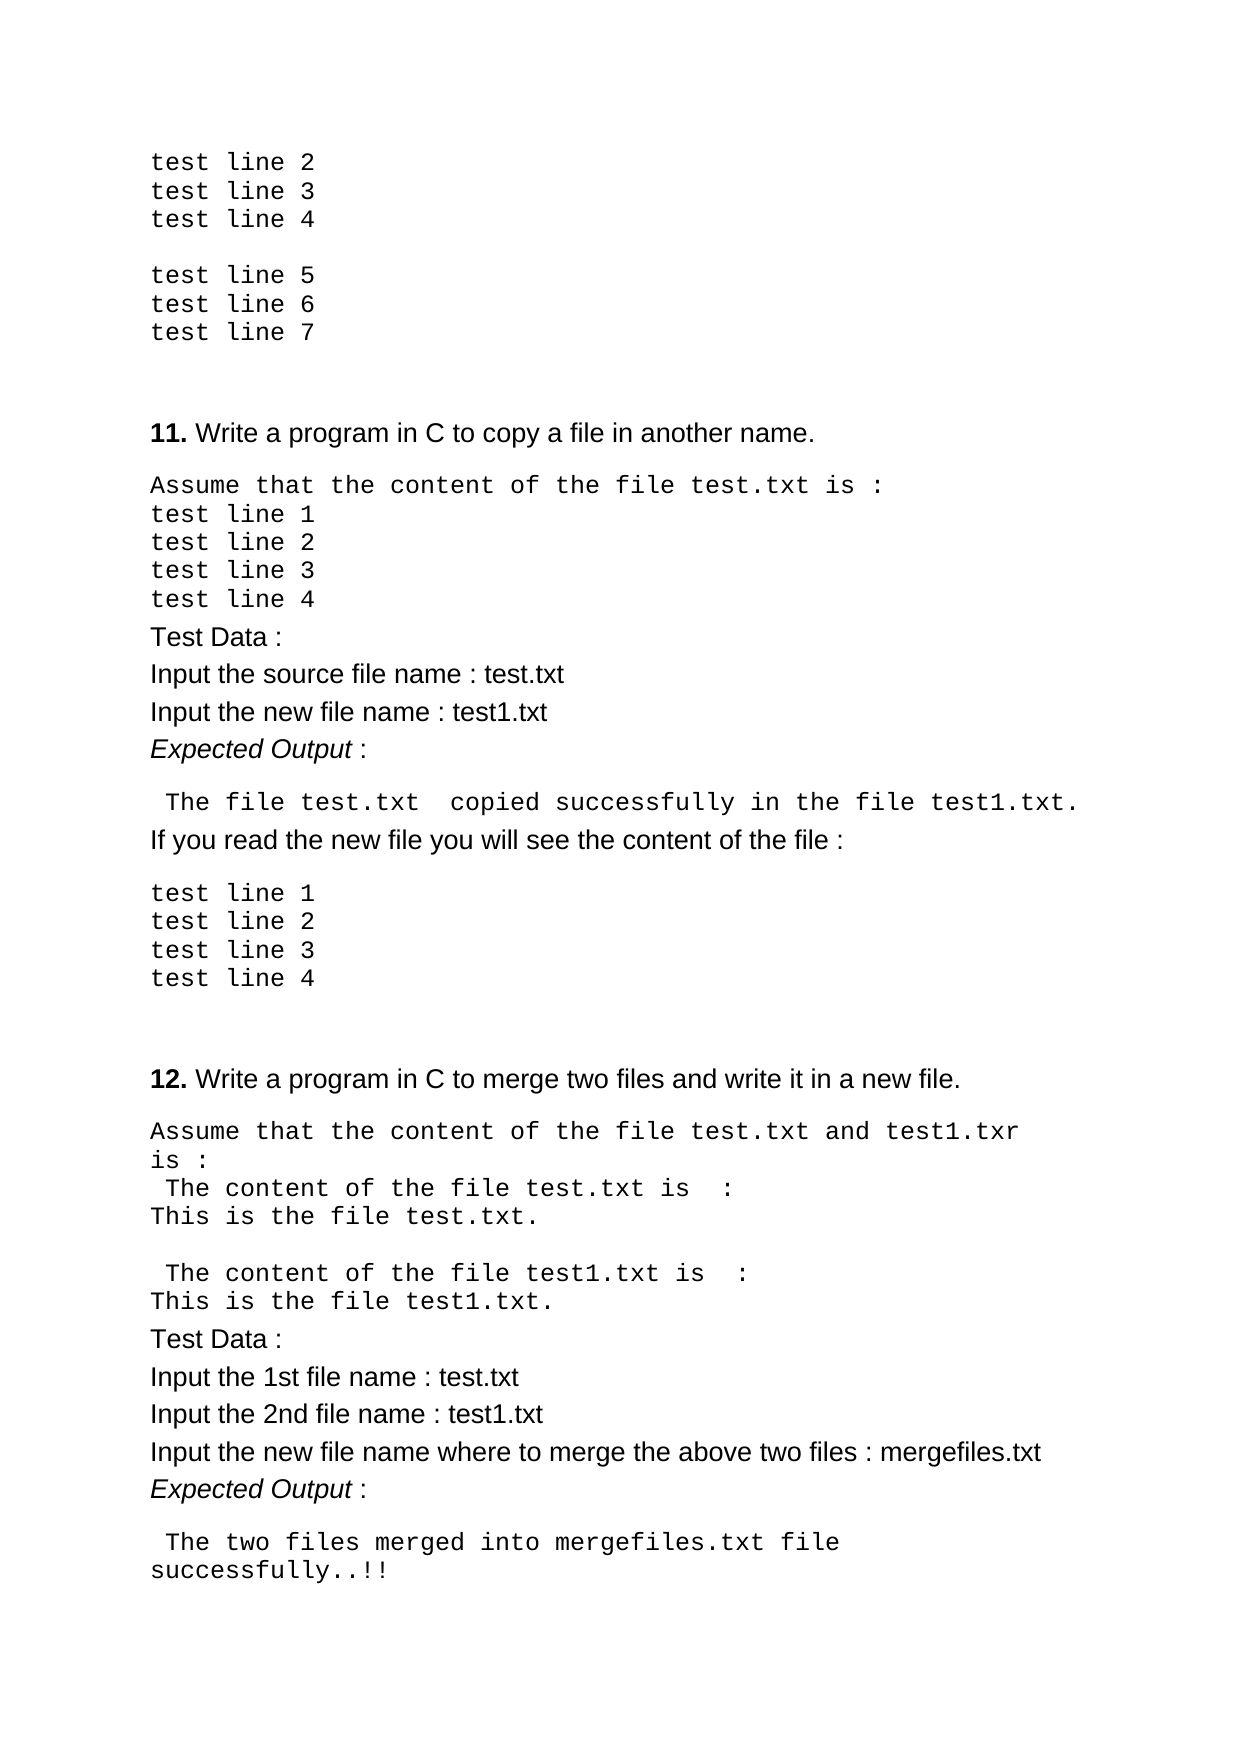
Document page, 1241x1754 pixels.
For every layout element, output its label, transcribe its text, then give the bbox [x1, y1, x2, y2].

text test line 4 [150, 966, 1090, 994]
text The content of the file test1.txt is : [150, 1261, 1090, 1289]
text test line 4 [150, 207, 1090, 235]
text test line 1 [150, 881, 1090, 909]
text This is the file test1.txt. [150, 1289, 1090, 1317]
text test line 1 [150, 501, 1090, 530]
text The content of the file test.txt is : [150, 1176, 1090, 1204]
text Test Data : Input the source file name : test.txt Input the new file name : test1.txt Expected Output : [150, 615, 1090, 765]
text 12. Write a program in C to merge two files and write it in a new file. [150, 1056, 1090, 1094]
text 11. Write a program in C to copy a file in another name. [150, 411, 1090, 448]
text test line 2 [150, 150, 1090, 178]
text Assume that the content of the file test.txt is : [150, 473, 1090, 501]
text test line 2 [150, 530, 1090, 558]
text Assume that the content of the file test.txt and test1.txr is : [150, 1119, 1090, 1176]
text test line 3 [150, 558, 1090, 586]
text test line 3 [150, 178, 1090, 207]
text Test Data : Input the 1st file name : test.txt Input the 2nd file name : test1.txt Input the new file name where to merge the above two files : mergefiles.txt Expected Output : [150, 1317, 1090, 1505]
text This is the file test.txt. [150, 1204, 1090, 1232]
text test line 4 [150, 586, 1090, 615]
text test line 2 [150, 909, 1090, 937]
text The two files merged into mergefiles.txt file successfully..!! [150, 1530, 1090, 1586]
text test line 7 [150, 320, 1090, 348]
text If you read the new file you will see the content of the file : [150, 818, 1090, 856]
text The file test.txt copied successfully in the file test1.txt. [150, 790, 1090, 818]
text test line 5 [150, 263, 1090, 291]
text test line 3 [150, 937, 1090, 966]
text test line 6 [150, 291, 1090, 320]
